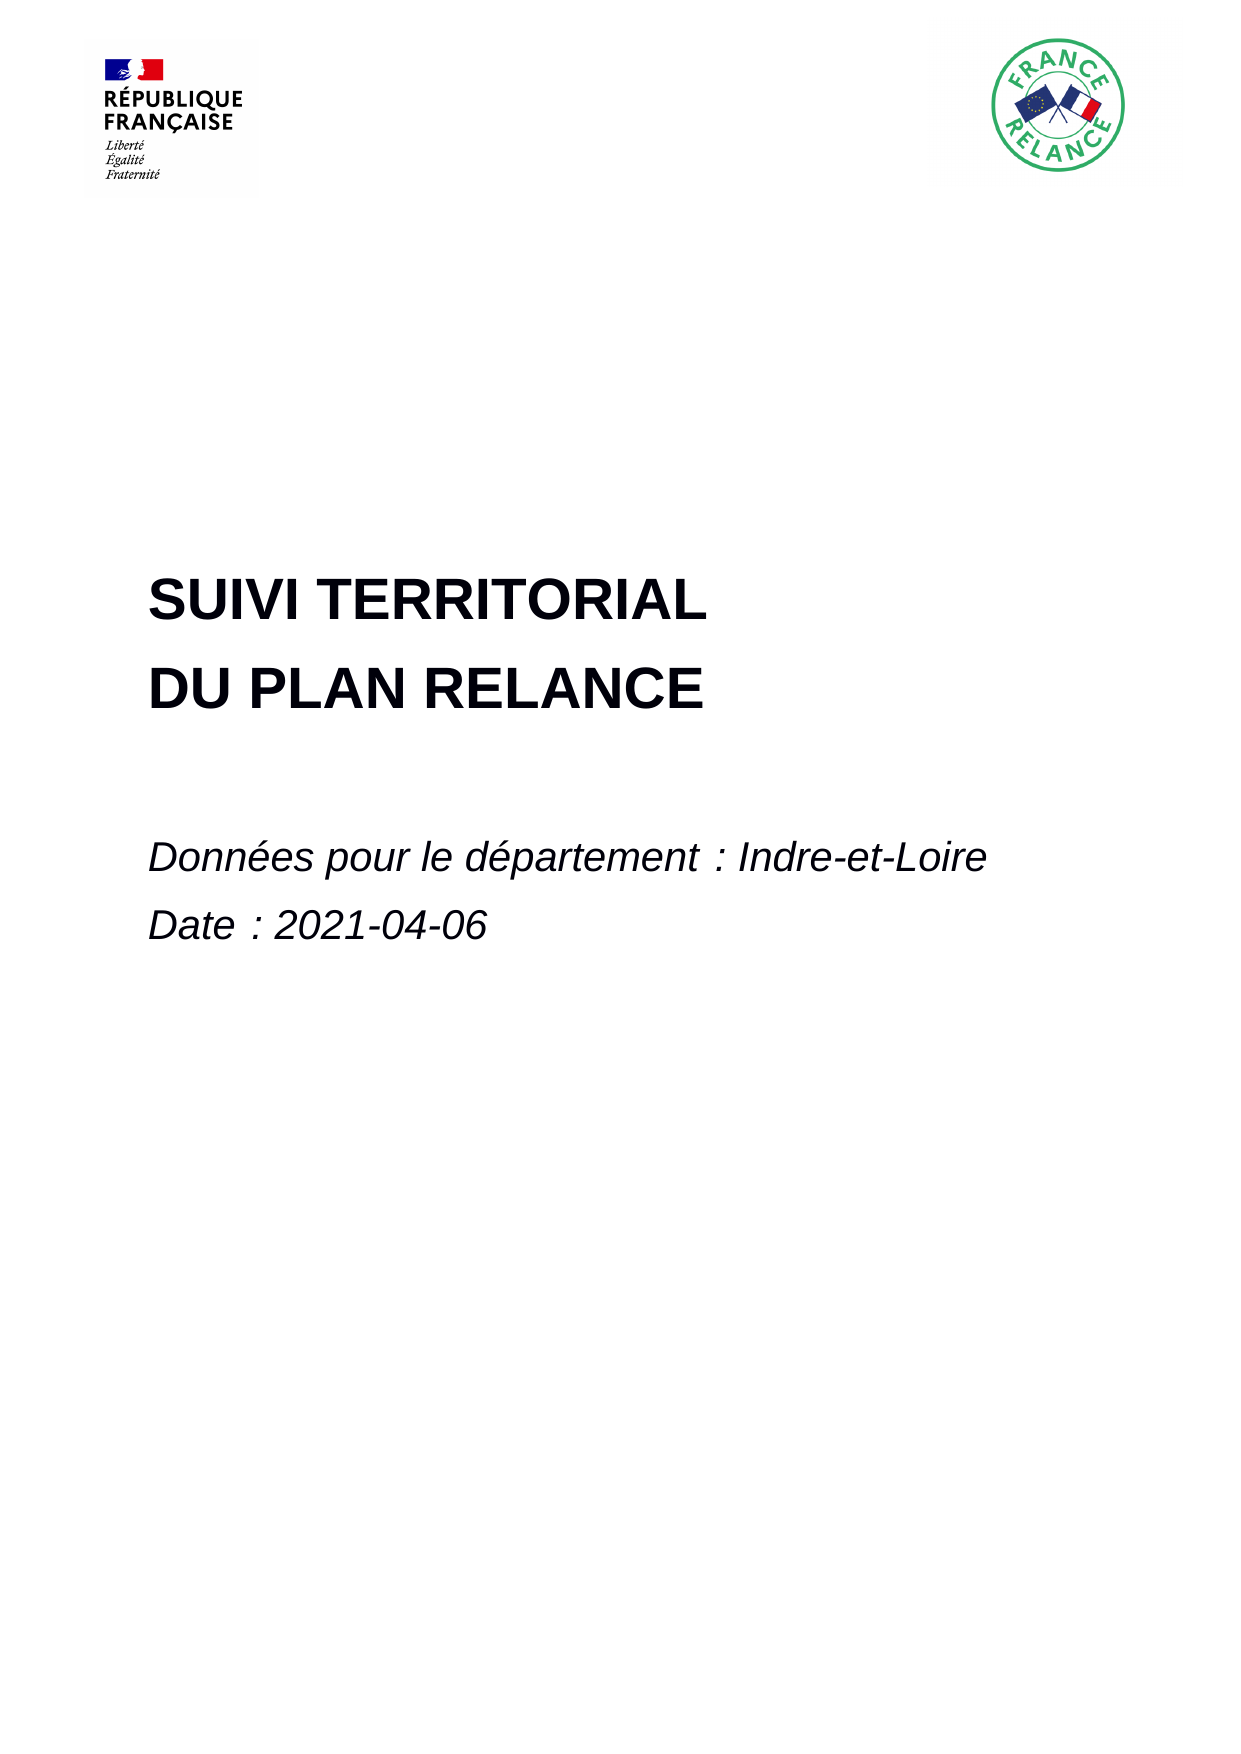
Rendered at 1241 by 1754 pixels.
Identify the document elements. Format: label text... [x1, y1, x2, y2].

text Date : 2021-04-06 [148, 900, 1093, 948]
text Données pour le département : Indre-et-Loire [148, 832, 1093, 880]
text DU PLAN RELANCE [148, 654, 1093, 721]
picture [84, 39, 259, 198]
picture [926, 17, 1184, 187]
text SUIVI TERRITORIAL [148, 565, 1093, 632]
